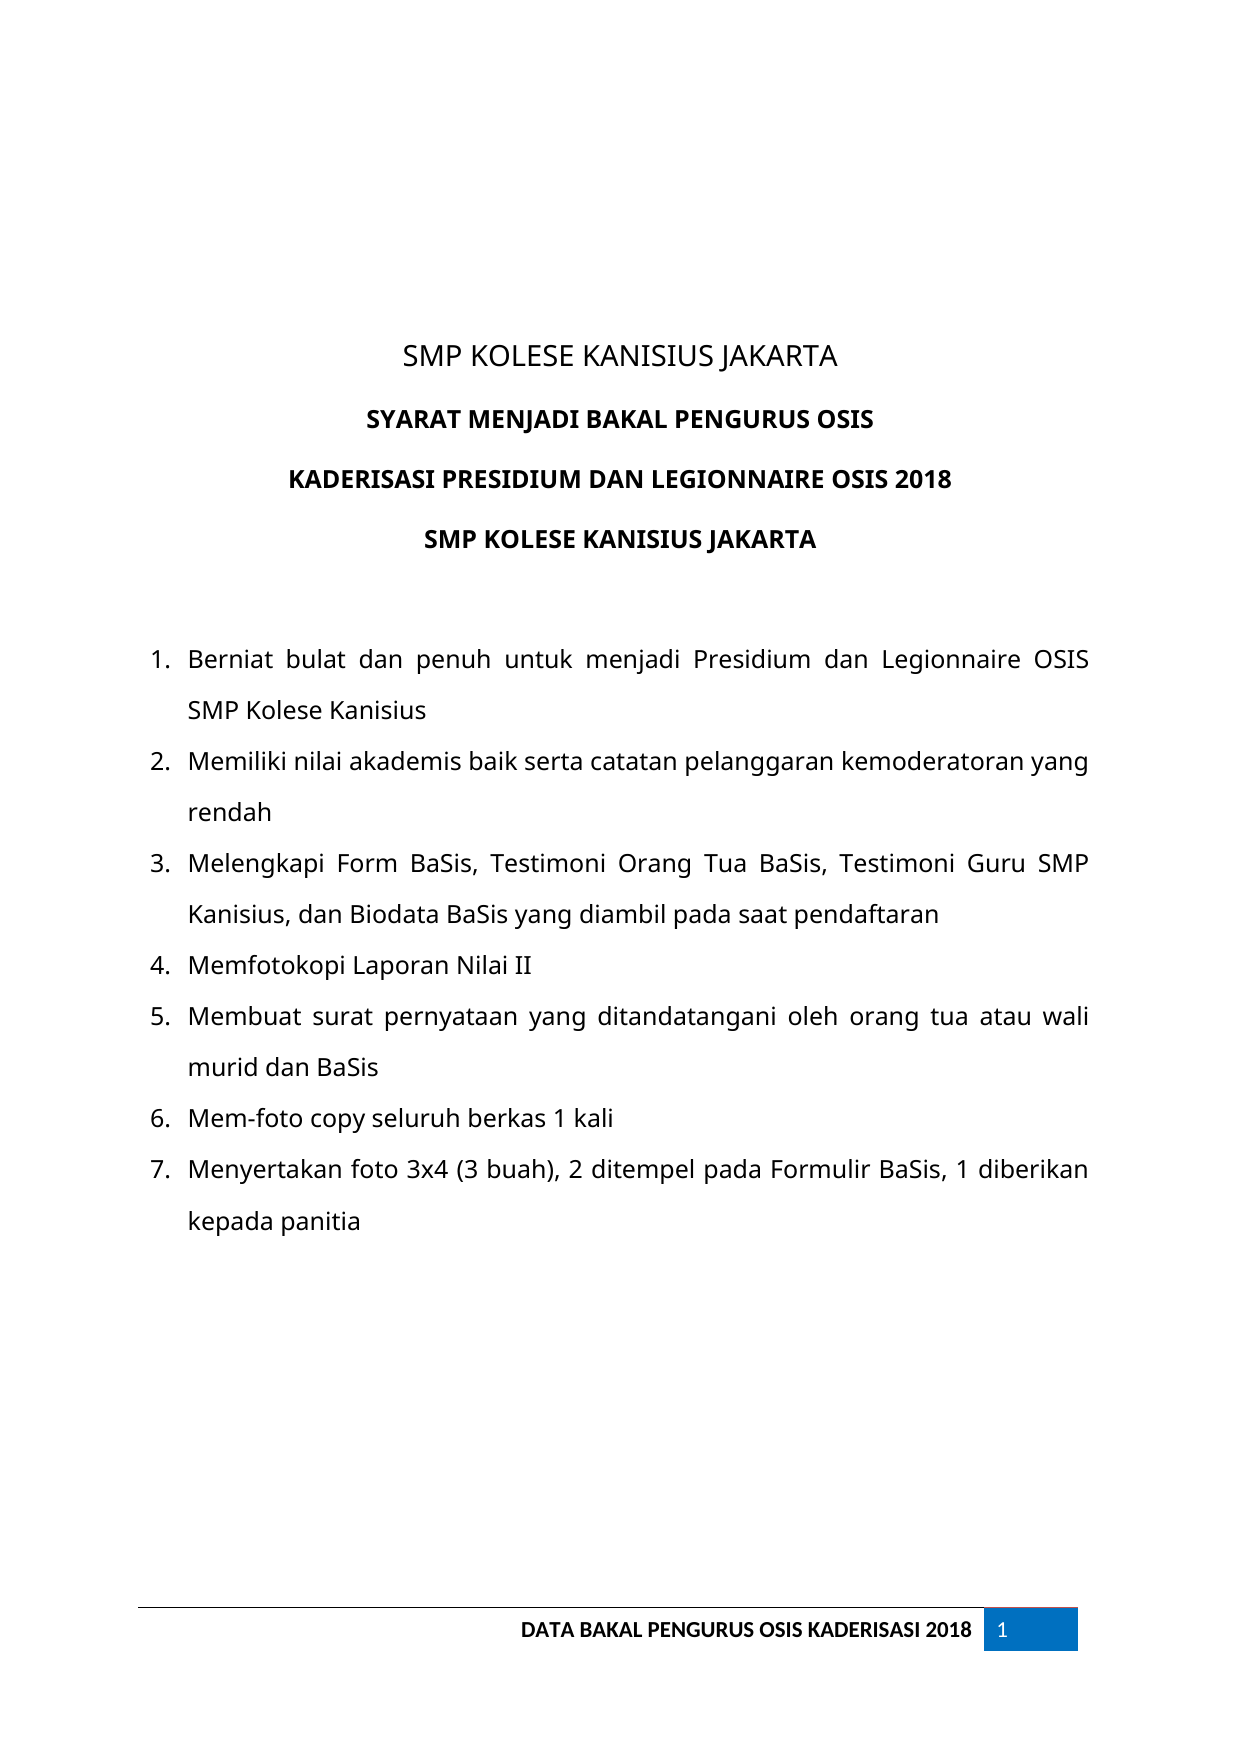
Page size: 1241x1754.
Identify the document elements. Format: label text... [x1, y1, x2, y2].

list Memiliki nilai akademis baik serta catatan pelanggaran kemoderatoran yang rendah [150, 744, 1090, 829]
list Membuat surat pernyataan yang ditandatangani oleh orang tua atau wali murid dan BaSis [150, 999, 1090, 1084]
text KADERISASI PRESIDIUM DAN LEGIONNAIRE OSIS 2018 [150, 462, 1090, 496]
list Melengkapi Form BaSis, Testimoni Orang Tua BaSis, Testimoni Guru SMP Kanisius, dan Biodata BaSis yang diambil pada saat pendaftaran [150, 846, 1090, 931]
list Menyertakan foto 3x4 (3 buah), 2 ditempel pada Formulir BaSis, 1 diberikan kepada panitia [150, 1152, 1090, 1237]
text SMP KOLESE KANISIUS JAKARTA [150, 522, 1090, 556]
list Memfotokopi Laporan Nilai II [150, 948, 1090, 982]
list Mem-foto copy seluruh berkas 1 kali [150, 1101, 1090, 1135]
text SYARAT MENJADI BAKAL PENGURUS OSIS [150, 402, 1090, 436]
text SMP KOLESE KANISIUS JAKARTA [150, 335, 1090, 375]
list Berniat bulat dan penuh untuk menjadi Presidium dan Legionnaire OSIS SMP Kolese Kanisius [150, 642, 1090, 727]
